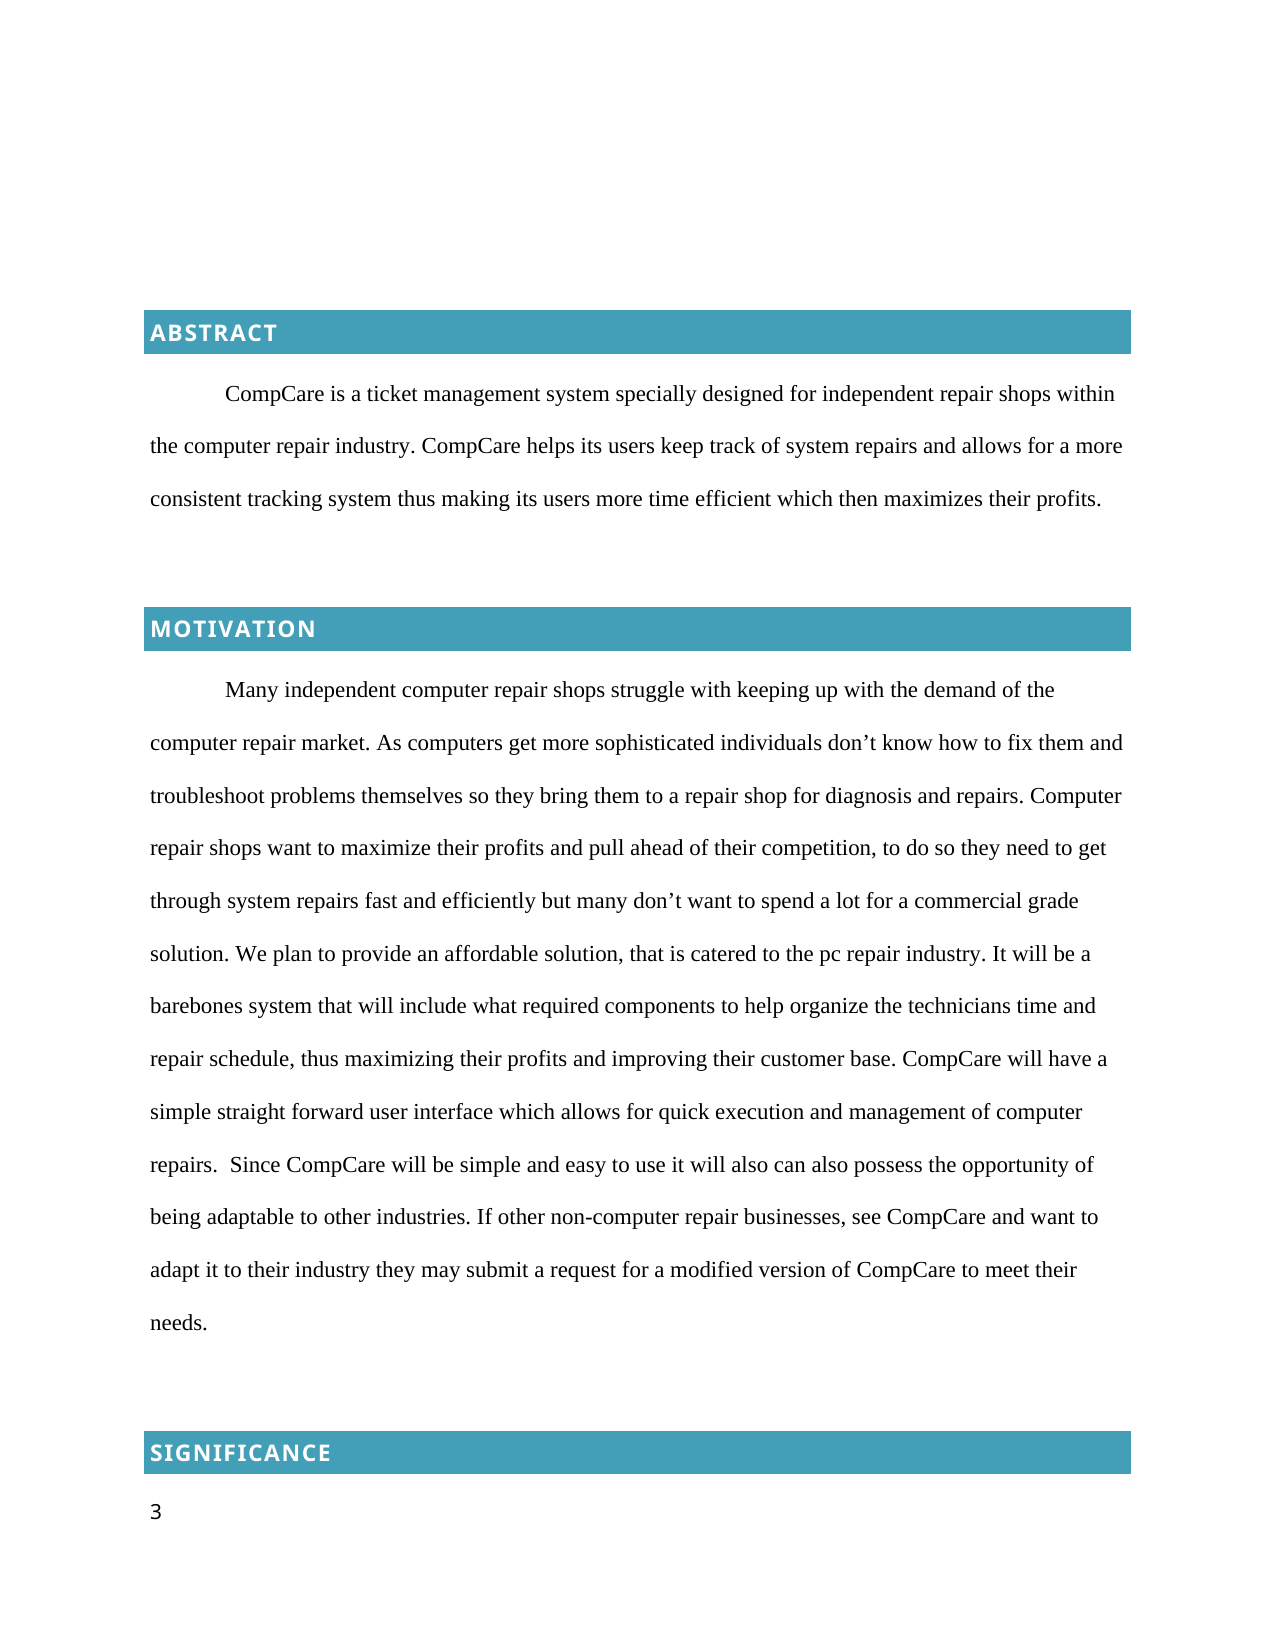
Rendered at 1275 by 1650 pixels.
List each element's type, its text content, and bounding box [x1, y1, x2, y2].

text Many independent computer repair shops struggle with keeping up with the demand of the computer repair market. As computers get more sophisticated individuals don’t know how to fix them and troubleshoot problems themselves so they bring them to a repair shop for diagnosis and repairs. Computer repair shops want to maximize their profits and pull ahead of their competition, to do so they need to get through system repairs fast and efficiently but many don’t want to spend a lot for a commercial grade solution. We plan to provide an affordable solution, that is catered to the pc repair industry. It will be a barebones system that will include what required components to help organize the technicians time and repair schedule, thus maximizing their profits and improving their customer base. CompCare will have a simple straight forward user interface which allows for quick execution and management of computer repairs. Since CompCare will be simple and easy to use it will also can also possess the opportunity of being adaptable to other industries. If other non-computer repair businesses, see CompCare and want to adapt it to their industry they may submit a request for a modified version of CompCare to meet their needs. [150, 676, 1125, 1335]
text CompCare is a ticket management system specially designed for independent repair shops within the computer repair industry. CompCare helps its users keep track of system repairs and allows for a more consistent tracking system thus making its users more time efficient which then maximizes their profits. [150, 379, 1125, 511]
subtitle Motivation [150, 613, 1125, 644]
subtitle Significance [150, 1437, 1125, 1468]
subtitle Abstract [150, 317, 1125, 348]
